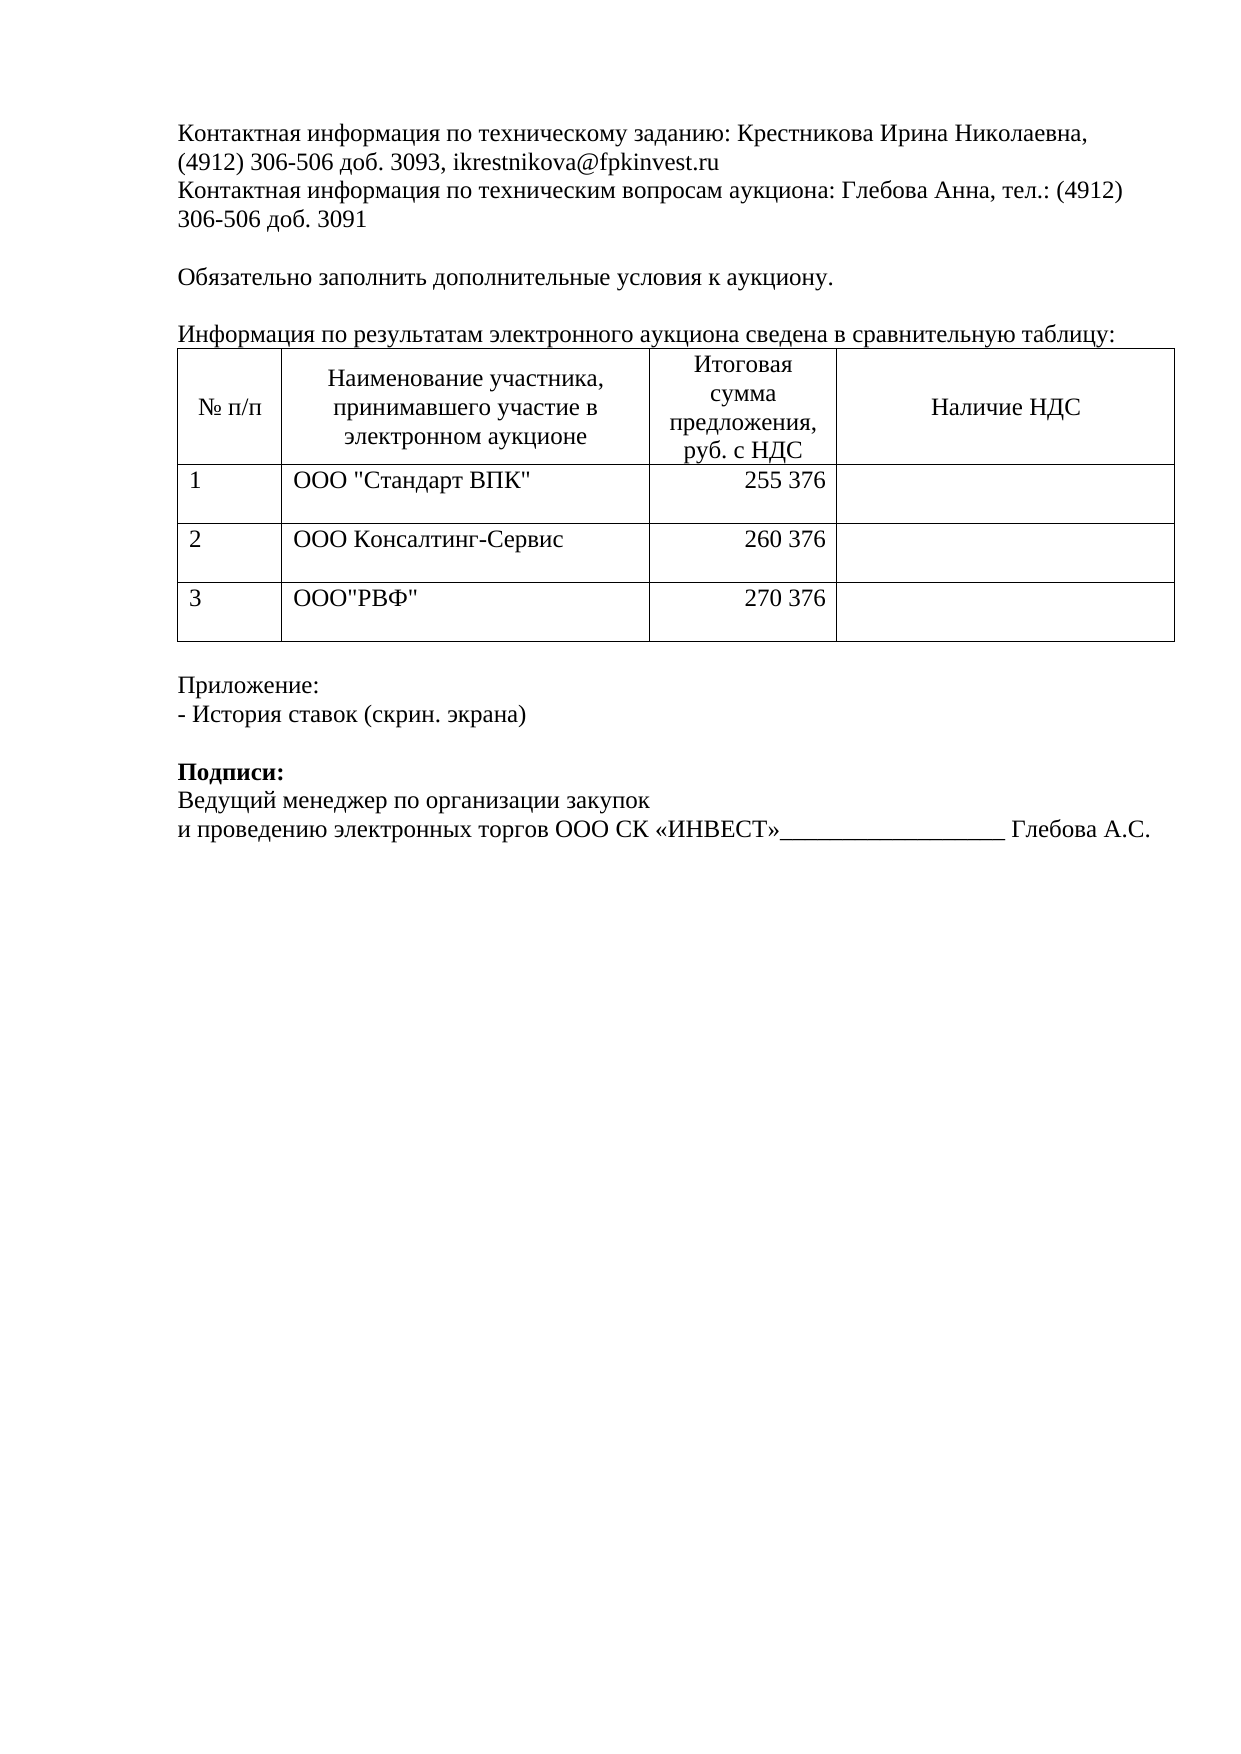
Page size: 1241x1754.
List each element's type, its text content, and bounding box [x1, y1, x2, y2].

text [177, 118, 1152, 291]
table_header Итоговая сумма предложения, руб. с НДС [650, 349, 836, 464]
table_cell 2 [178, 524, 281, 582]
text и проведению электронных торгов ООО СК «ИНВЕСТ»__________________ Глебова А.С. [177, 814, 1152, 843]
table_cell [837, 465, 1174, 523]
table_cell [837, 583, 1174, 641]
table_header № п/п [178, 349, 281, 464]
table_cell ООО "Стандарт ВПК" [282, 465, 649, 523]
text Ведущий менеджер по организации закупок [177, 786, 1152, 814]
text Приложение: - История ставок (скрин. экрана) [177, 671, 1152, 728]
text Подписи: [177, 757, 1152, 786]
table_cell 270 376 [650, 583, 836, 641]
table_cell [837, 524, 1174, 582]
table_cell 255 376 [650, 465, 836, 523]
table_cell 3 [178, 583, 281, 641]
table_cell ООО Консалтинг-Сервис [282, 524, 649, 582]
table_header Наличие НДС [837, 349, 1174, 464]
text Информация по результатам электронного аукциона сведена в сравнительную таблицу: [177, 319, 1152, 348]
table_cell OOO"РВФ" [282, 583, 649, 641]
table_header Наименование участника, принимавшего участие в электронном аукционе [282, 349, 649, 464]
table_cell 260 376 [650, 524, 836, 582]
table_cell 1 [178, 465, 281, 523]
